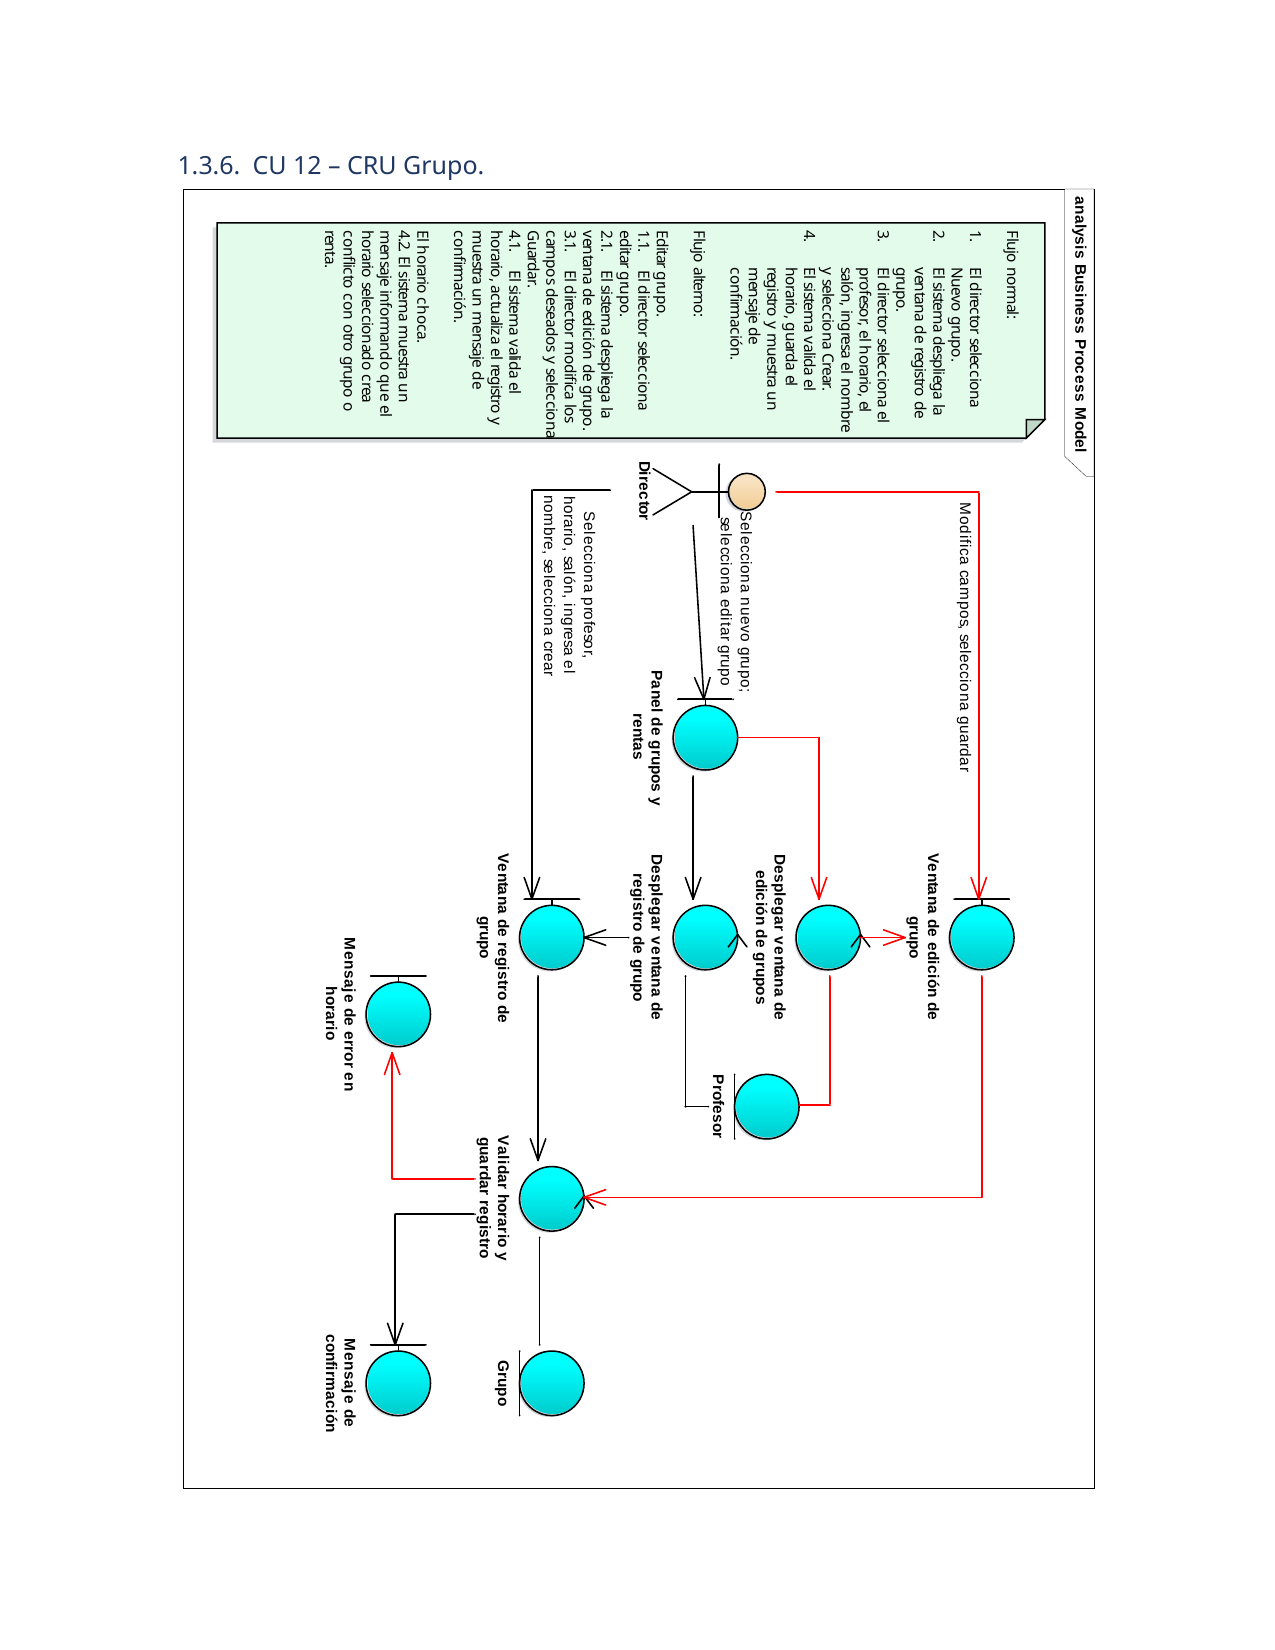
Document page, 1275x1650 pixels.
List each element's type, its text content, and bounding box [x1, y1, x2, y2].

subtitle CU 12 – CRU Grupo. [177, 148, 1098, 182]
